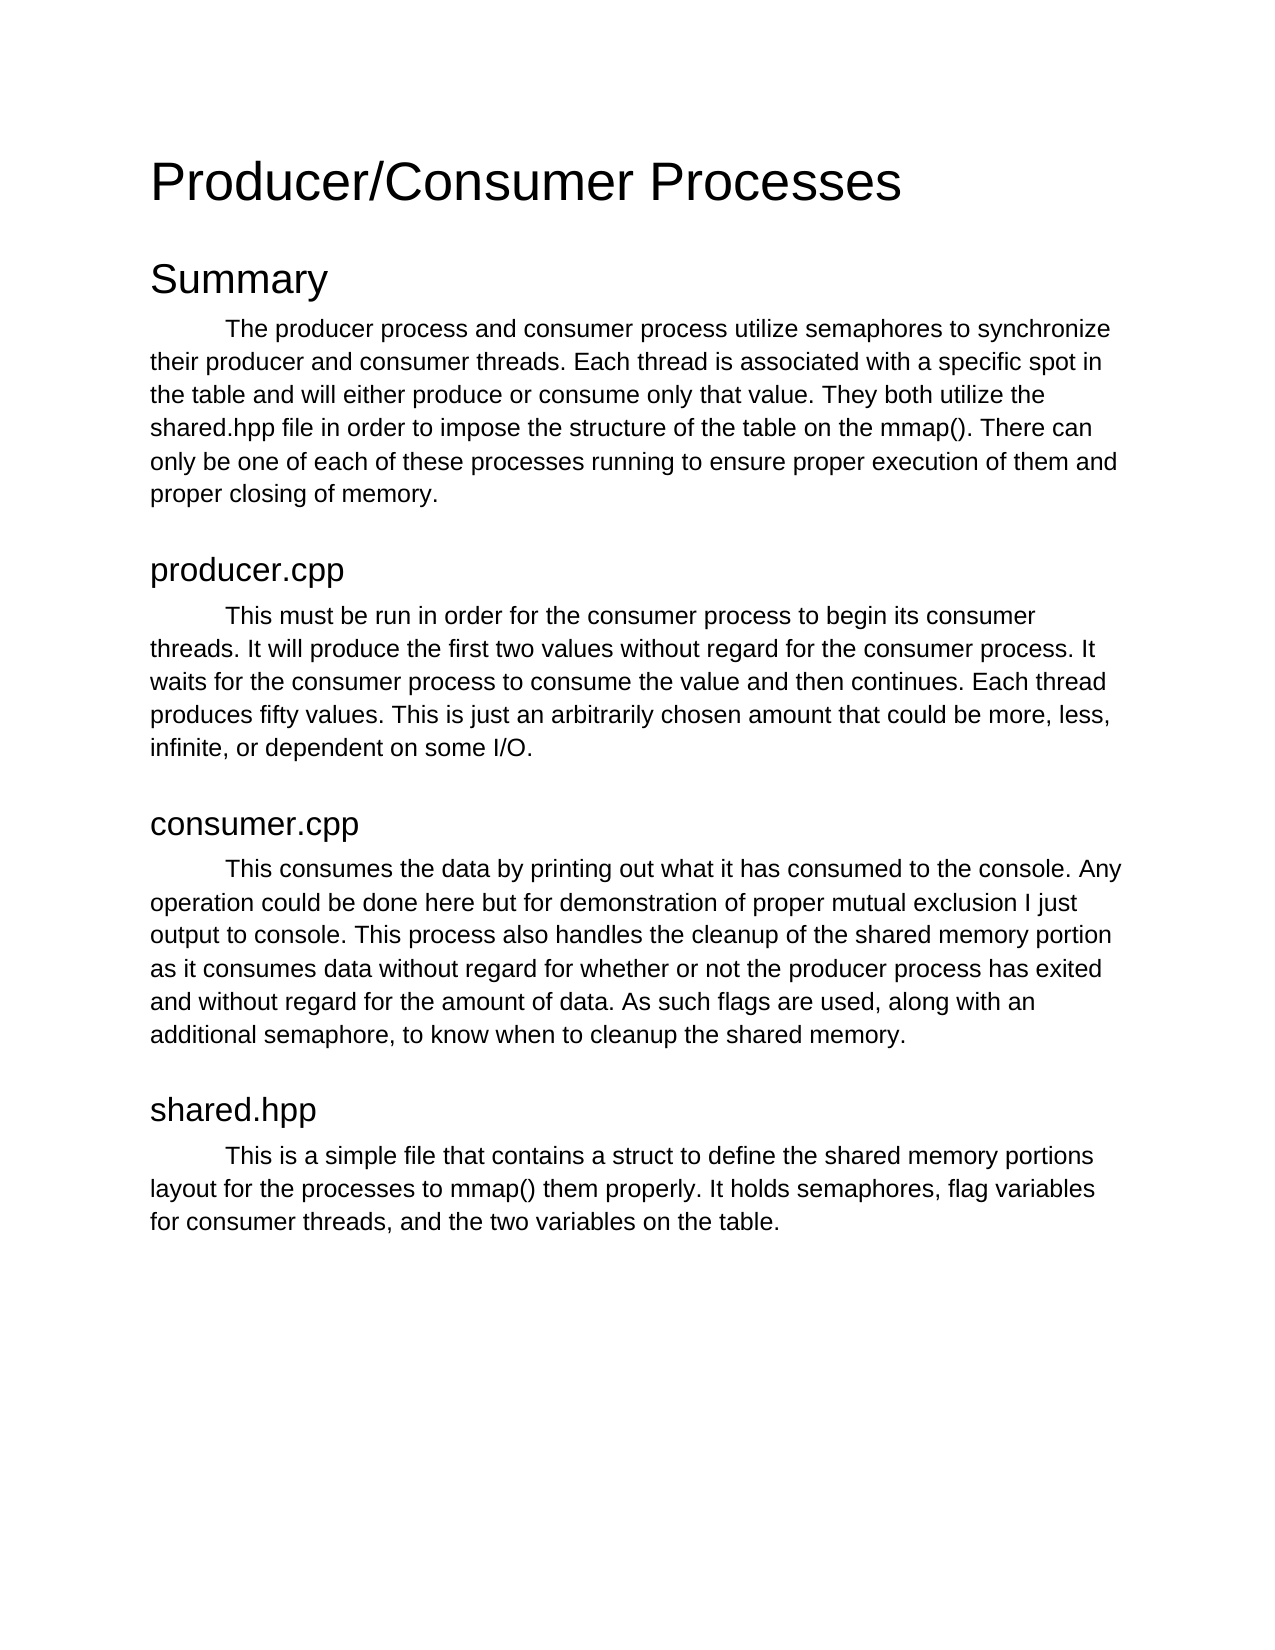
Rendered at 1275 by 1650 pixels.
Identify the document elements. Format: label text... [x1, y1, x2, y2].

title Producer/Consumer Processes [150, 150, 1125, 212]
subtitle consumer.cpp [150, 803, 1125, 842]
subtitle producer.cpp [150, 550, 1125, 588]
subtitle Summary [150, 254, 1125, 302]
text The producer process and consumer process utilize semaphores to synchronize their producer and consumer threads. Each thread is associated with a specific spot in the table and will either produce or consume only that value. They both utilize the shared.hpp file in order to impose the structure of the table on the mmap(). There can only be one of each of these processes running to ensure proper execution of them and proper closing of memory. [150, 314, 1125, 508]
subtitle shared.hpp [150, 1090, 1125, 1128]
text This must be run in order for the consumer process to begin its consumer threads. It will produce the first two values without regard for the consumer process. It waits for the consumer process to consume the value and then continues. Each thread produces fifty values. This is just an arbitrarily chosen amount that could be more, less, infinite, or dependent on some I/O. [150, 601, 1125, 762]
text This is a simple file that contains a struct to define the shared memory portions layout for the processes to mmap() them properly. It holds semaphores, flag variables for consumer threads, and the two variables on the table. [150, 1141, 1125, 1236]
text This consumes the data by printing out what it has consumed to the console. Any operation could be done here but for demonstration of proper mutual exclusion I just output to console. This process also handles the cleanup of the shared memory portion as it consumes data without regard for whether or not the producer process has exited and without regard for the amount of data. As such flags are used, along with an additional semaphore, to know when to cleanup the shared memory. [150, 854, 1125, 1048]
